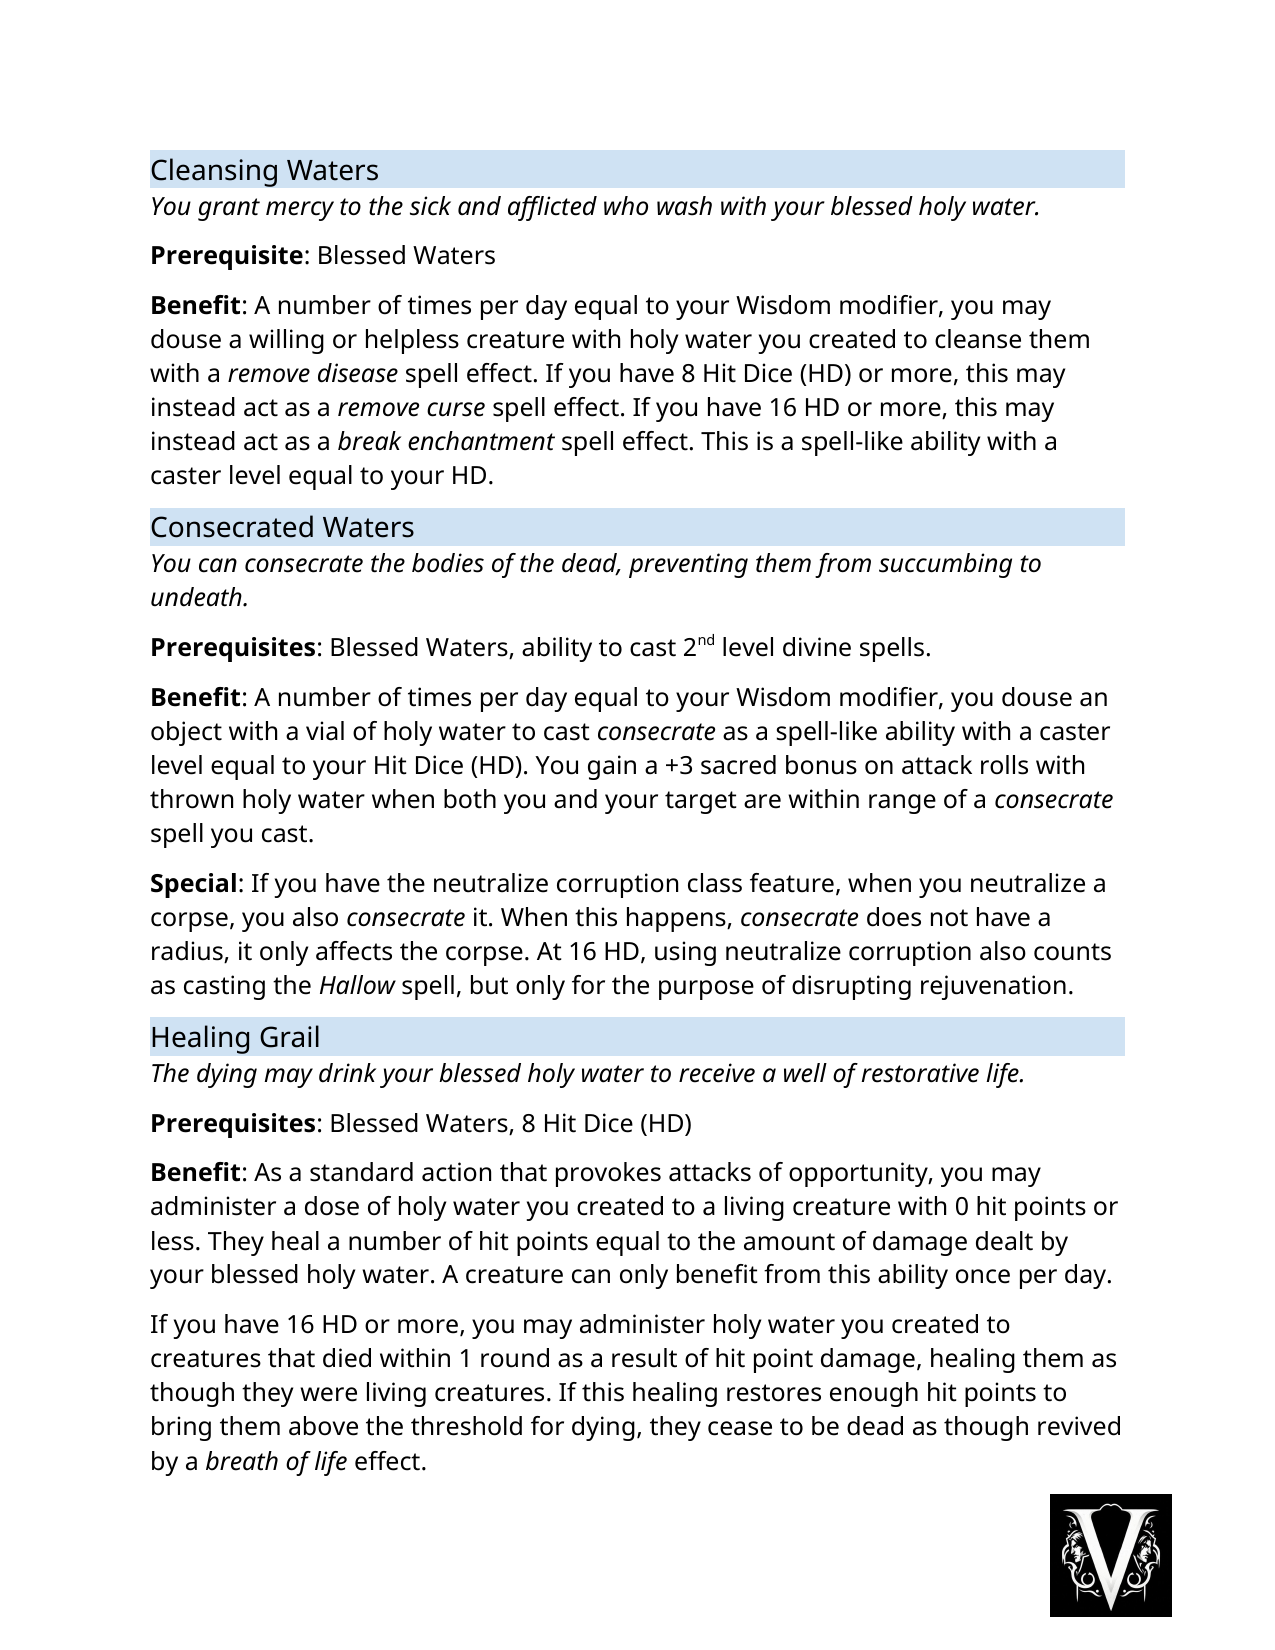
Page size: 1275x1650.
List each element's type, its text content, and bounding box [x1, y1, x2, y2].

text Benefit: A number of times per day equal to your Wisdom modifier, you may douse a willing or helpless creature with holy water you created to cleanse them with a remove disease spell effect. If you have 8 Hit Dice (HD) or more, this may instead act as a remove curse spell effect. If you have 16 HD or more, this may instead act as a break enchantment spell effect. This is a spell-like ability with a caster level equal to your HD. [150, 288, 1125, 492]
text Benefit: A number of times per day equal to your Wisdom modifier, you douse an object with a vial of holy water to cast consecrate as a spell-like ability with a caster level equal to your Hit Dice (HD). You gain a +3 sacred bonus on attack rolls with thrown holy water when both you and your target are within range of a consecrate spell you cast. [150, 679, 1125, 850]
text Prerequisites: Blessed Waters, ability to cast 2nd level divine spells. [150, 630, 1125, 664]
subtitle Consecrated Waters [150, 508, 1125, 546]
subtitle Cleansing Waters [150, 150, 1125, 188]
text Prerequisites: Blessed Waters, 8 Hit Dice (HD) [150, 1105, 1125, 1139]
subtitle Healing Grail [150, 1017, 1125, 1056]
text Special: If you have the neutralize corruption class feature, when you neutralize a corpse, you also consecrate it. When this happens, consecrate does not have a radius, it only affects the corpse. At 16 HD, using neutralize corruption also counts as casting the Hallow spell, but only for the purpose of disrupting rejuvenation. [150, 865, 1125, 1002]
text Benefit: As a standard action that provokes attacks of opportunity, you may administer a dose of holy water you created to a living creature with 0 hit points or less. They heal a number of hit points equal to the amount of damage dealt by your blessed holy water. A creature can only benefit from this ability once per day. [150, 1155, 1125, 1291]
text Prerequisite: Blessed Waters [150, 238, 1125, 272]
text You can consecrate the bodies of the dead, preventing them from succumbing to undeath. [150, 546, 1125, 614]
picture [1050, 1494, 1172, 1617]
text You grant mercy to the sick and afflicted who wash with your blessed holy water. [150, 188, 1125, 222]
text If you have 16 HD or more, you may administer holy water you created to creatures that died within 1 round as a result of hit point damage, healing them as though they were living creatures. If this healing restores enough hit points to bring them above the threshold for dying, they cease to be dead as though revived by a breath of life effect. [150, 1307, 1125, 1477]
text The dying may drink your blessed holy water to receive a well of restorative life. [150, 1056, 1125, 1090]
